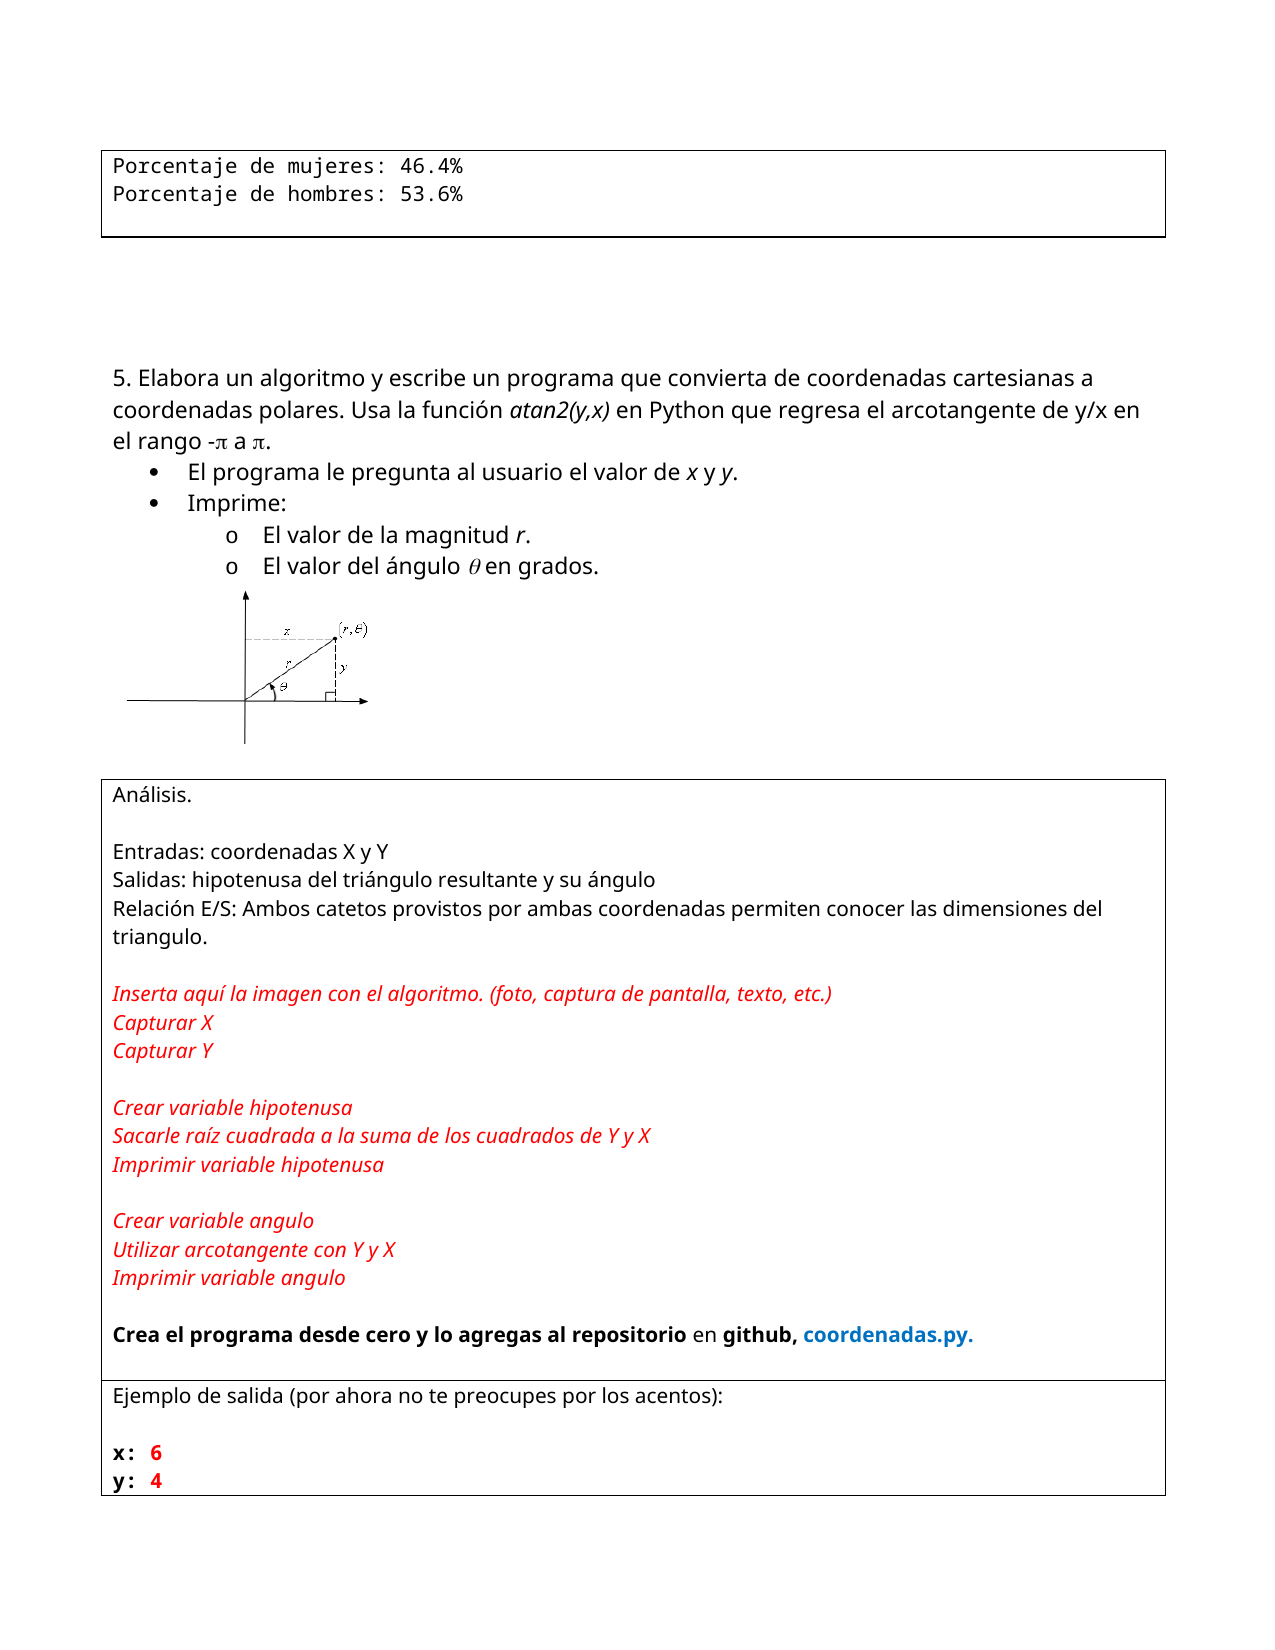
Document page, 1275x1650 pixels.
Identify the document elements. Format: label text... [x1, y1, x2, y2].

picture [112, 581, 376, 748]
list El programa le pregunta al usuario el valor de x y y. [150, 456, 1162, 487]
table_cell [102, 1381, 1165, 1495]
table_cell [102, 151, 1165, 236]
list El valor de la magnitud r. [225, 519, 1162, 550]
list El valor del ángulo en grados. [225, 550, 1162, 581]
table_header Análisis. Entradas: coordenadas X y Y Salidas: hipotenusa del triángulo resultante y su ángulo Relación E/S: Ambos catetos provistos por ambas coordenadas permiten conocer las dimensiones del triangulo. Inserta aquí la imagen con el algoritmo. (foto, captura de pantalla, texto, etc.) Capturar X Capturar Y Crear variable hipotenusa Sacarle raíz cuadrada a la suma de los cuadrados de Y y X Imprimir variable hipotenusa Crear variable angulo Utilizar arcotangente con Y y X Imprimir variable angulo Crea el programa desde cero y lo agregas al repositorio en github, coordenadas.py. [102, 780, 1165, 1380]
text 5. Elabora un algoritmo y escribe un programa que convierta de coordenadas cartesianas a coordenadas polares. Usa la función atan2(y,x) en Python que regresa el arcotangente de y/x en el rango - a . [112, 362, 1162, 456]
list Imprime: [150, 487, 1162, 519]
